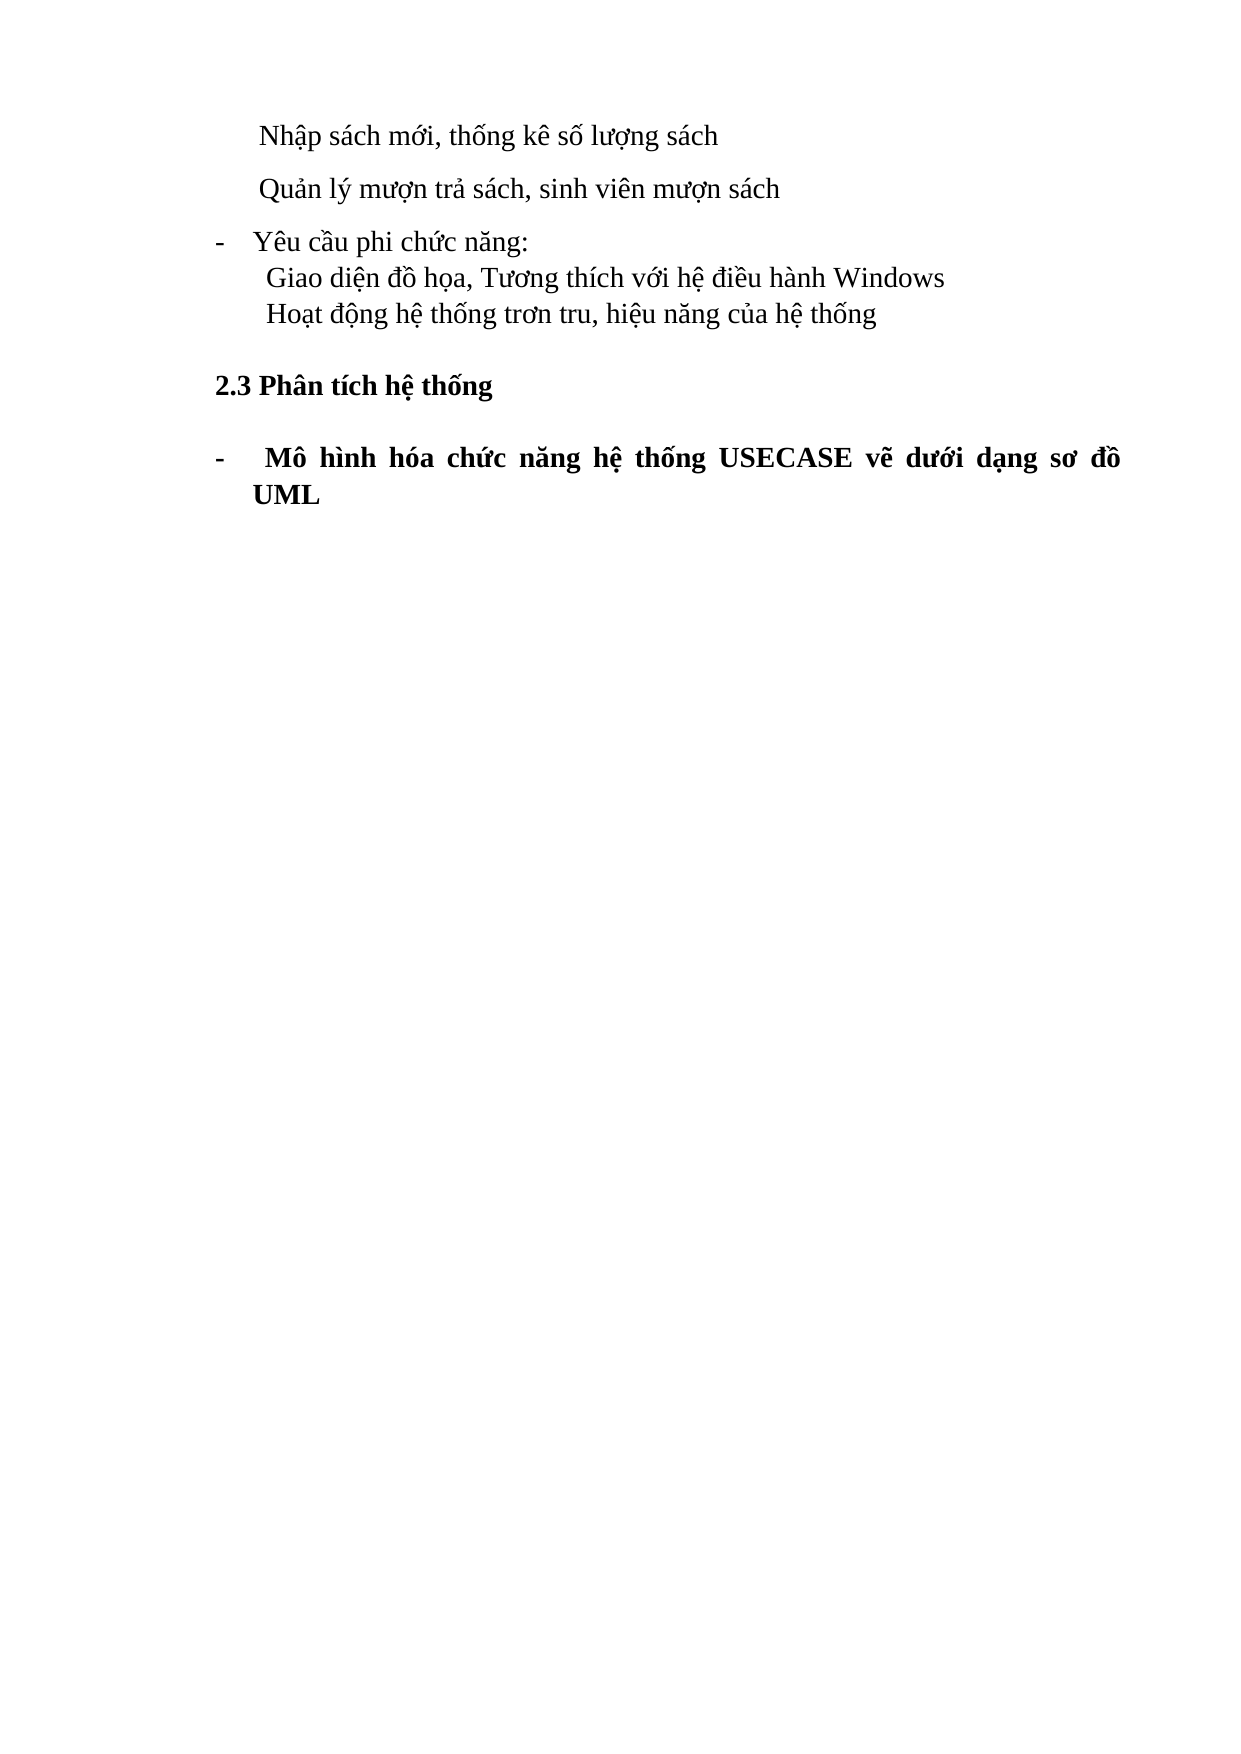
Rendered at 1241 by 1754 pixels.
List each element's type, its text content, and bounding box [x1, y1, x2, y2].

text Nhập sách mới, thống kê số lượng sách [215, 118, 1122, 152]
text Quản lý mượn trả sách, sinh viên mượn sách [215, 171, 1122, 204]
list 2.3 Phân tích hệ thống [215, 368, 1122, 402]
list Giao diện đồ họa, Tương thích với hệ điều hành Windows [215, 260, 1122, 293]
list Hoạt động hệ thống trơn tru, hiệu năng của hệ thống [215, 296, 1122, 329]
list Yêu cầu phi chức năng: [215, 224, 1122, 257]
list Mô hình hóa chức năng hệ thống USECASE vẽ dưới dạng sơ đồ UML [215, 441, 1122, 510]
